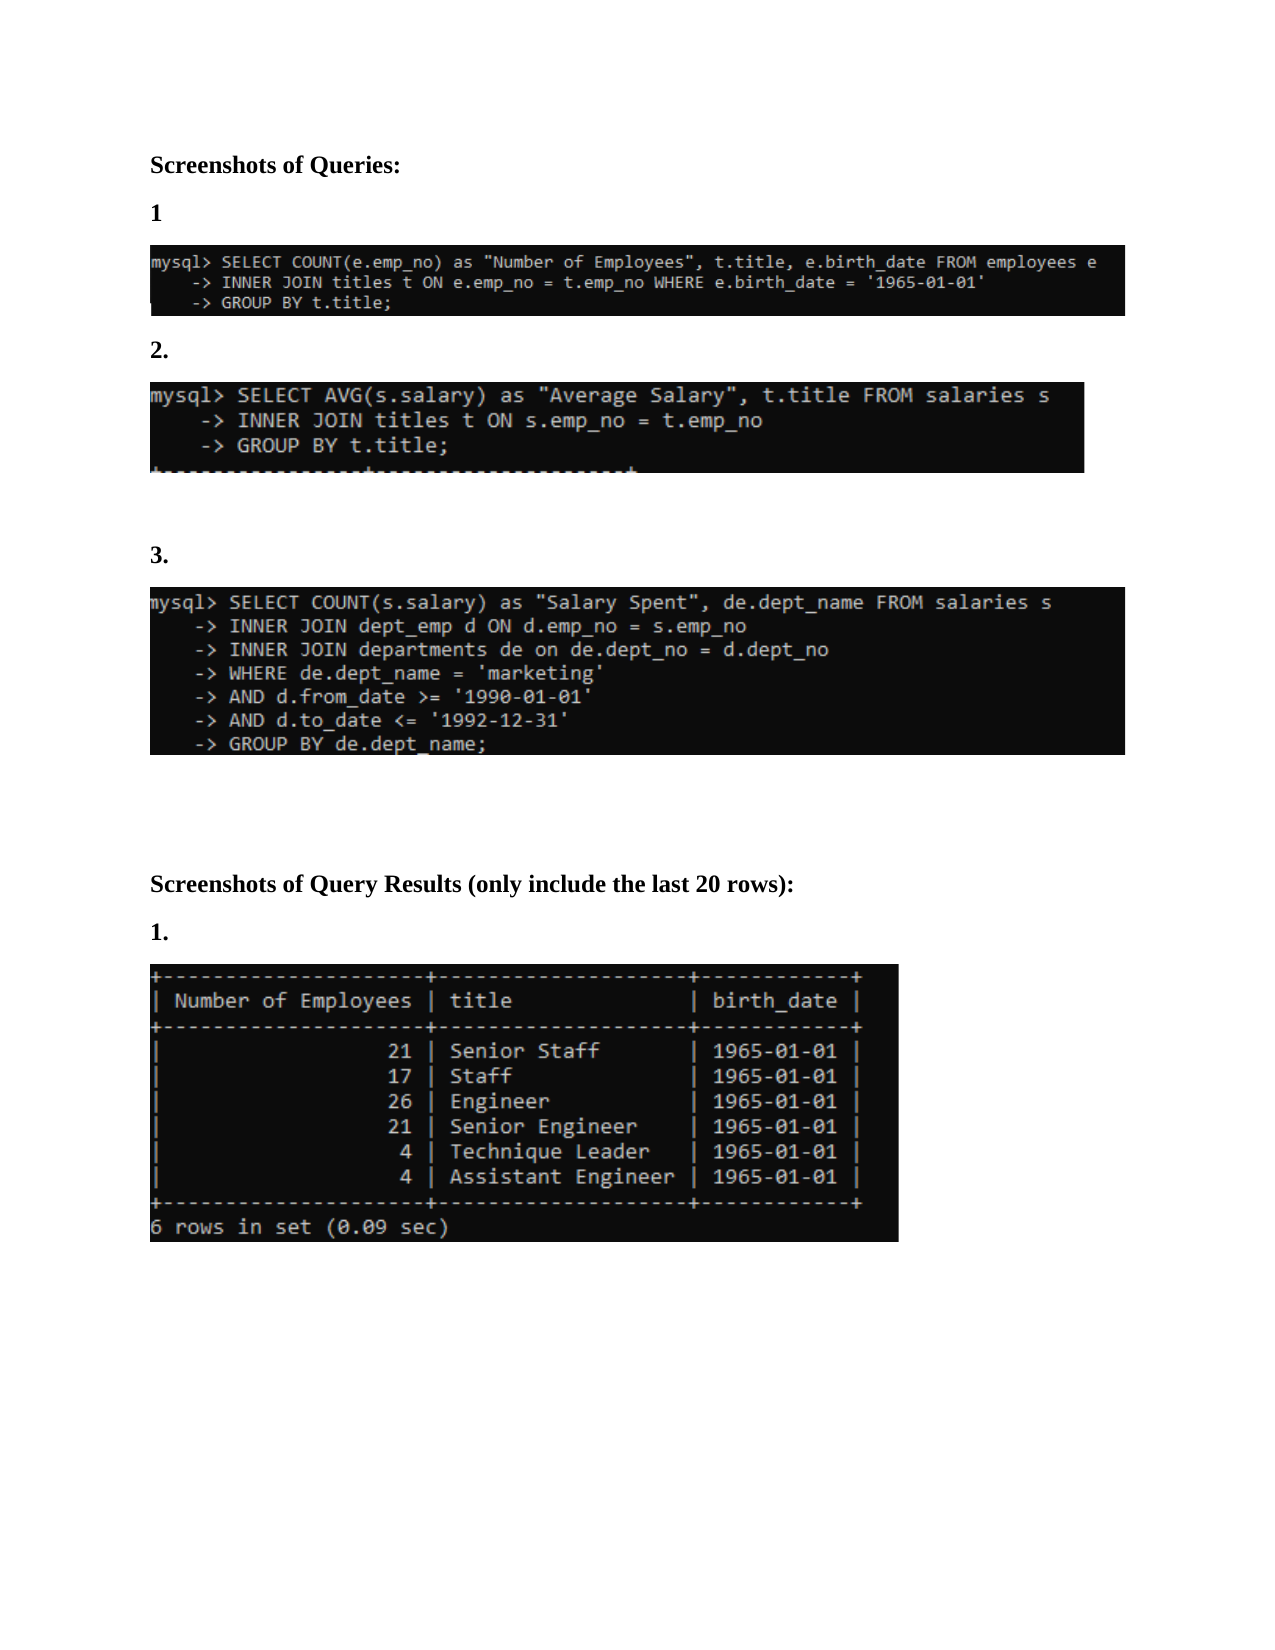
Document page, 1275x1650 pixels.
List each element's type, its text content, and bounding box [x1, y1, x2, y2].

picture [150, 964, 899, 1242]
text 1. [150, 917, 1125, 946]
text 3. [150, 540, 1125, 568]
text Screenshots of Queries: [150, 150, 1125, 179]
picture [150, 382, 1085, 473]
text Screenshots of Query Results (only include the last 20 rows): [150, 869, 1125, 898]
picture [150, 587, 1125, 755]
text 1 [150, 198, 1125, 226]
picture [150, 245, 1125, 316]
text 2. [150, 335, 1125, 363]
